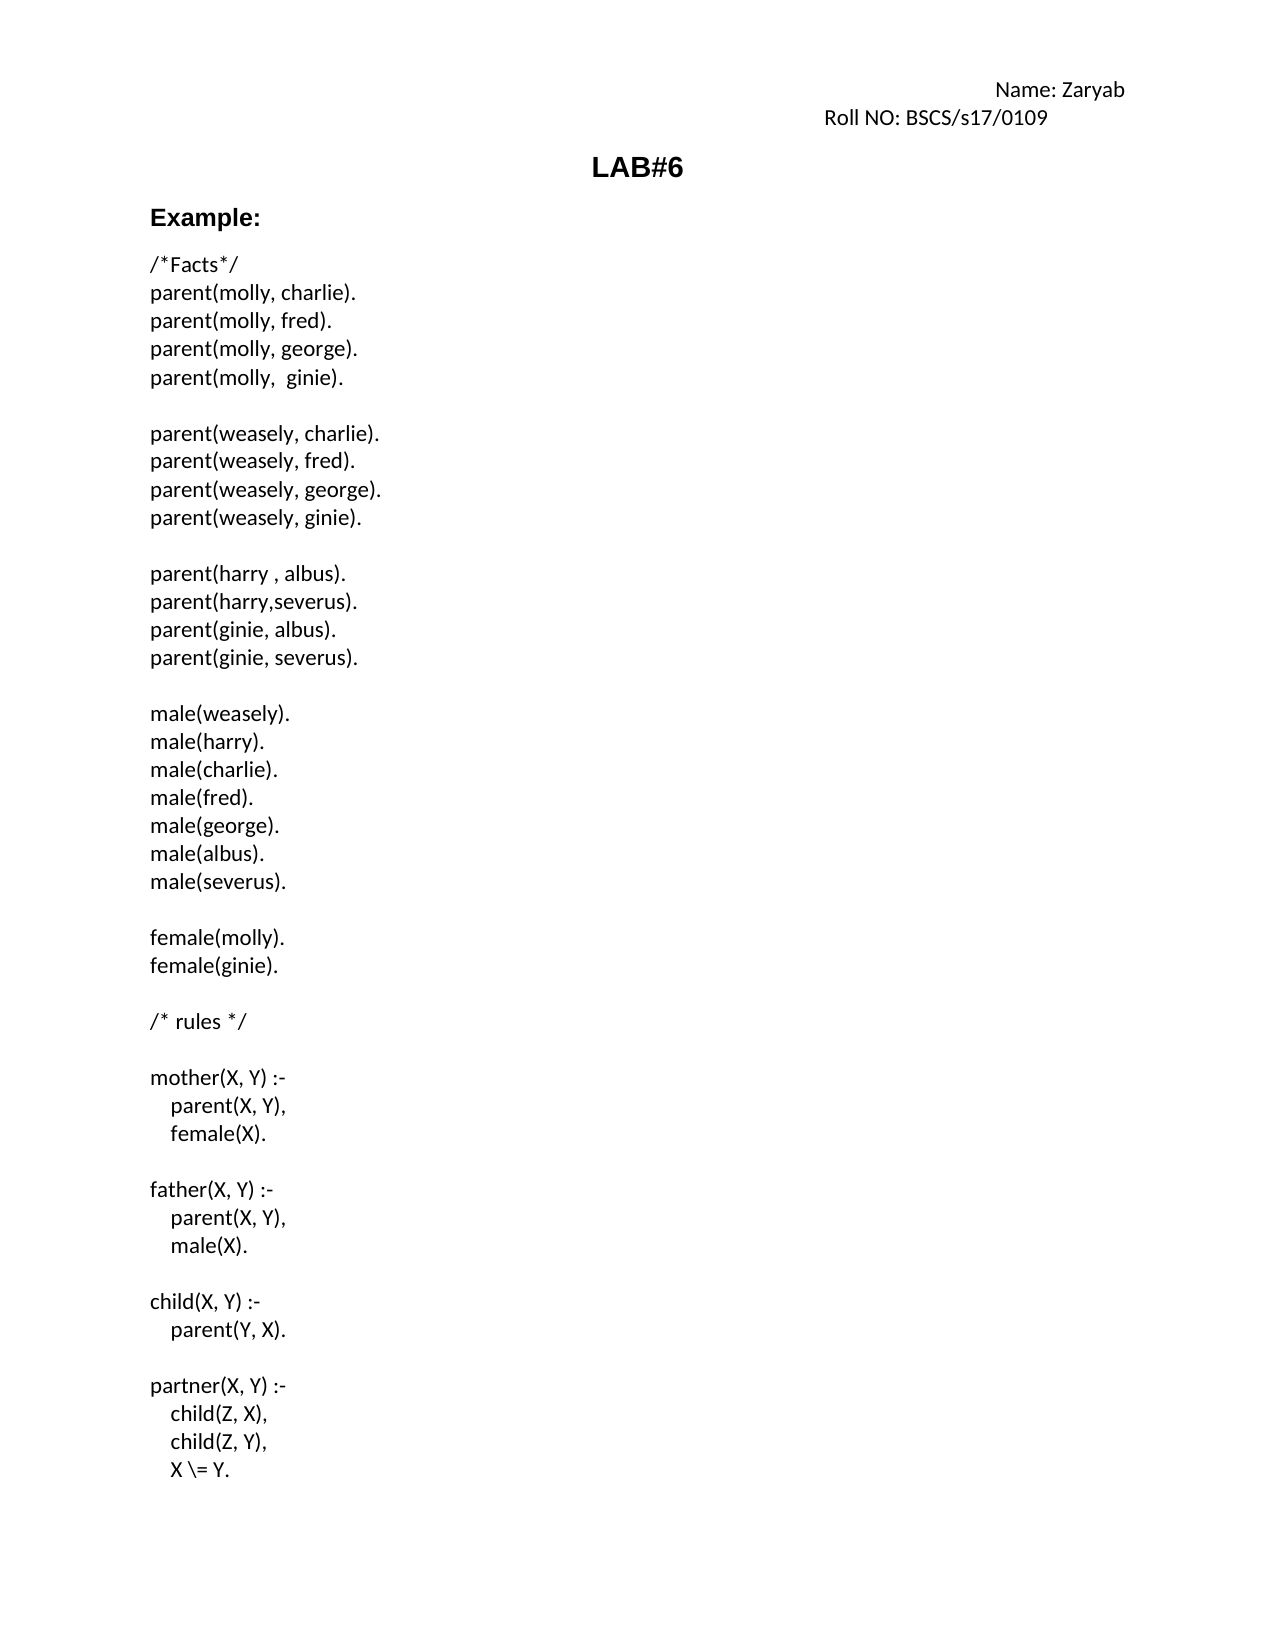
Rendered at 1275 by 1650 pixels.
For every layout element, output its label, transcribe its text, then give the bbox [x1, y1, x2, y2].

text partner(X, Y) :- [150, 1371, 1125, 1399]
text parent(ginie, severus). [150, 643, 1125, 671]
text male(albus). [150, 839, 1125, 867]
text parent(weasely, charlie). [150, 419, 1125, 447]
text male(charlie). [150, 755, 1125, 783]
text male(severus). [150, 867, 1125, 895]
text male(X). [150, 1231, 1125, 1259]
text /* rules */ [150, 1007, 1125, 1035]
text parent(X, Y), [150, 1203, 1125, 1231]
text child(X, Y) :- [150, 1287, 1125, 1315]
text parent(weasely, fred). [150, 447, 1125, 475]
text parent(X, Y), [150, 1091, 1125, 1119]
text /*Facts*/ [150, 251, 1125, 278]
text male(weasely). [150, 699, 1125, 727]
text child(Z, Y), [150, 1427, 1125, 1455]
text female(ginie). [150, 951, 1125, 979]
text parent(molly, fred). [150, 307, 1125, 334]
text parent(molly, charlie). [150, 278, 1125, 307]
text parent(weasely, george). [150, 475, 1125, 503]
text parent(Y, X). [150, 1315, 1125, 1343]
text LAB#6 [150, 150, 1125, 183]
text male(george). [150, 811, 1125, 839]
text female(X). [150, 1119, 1125, 1147]
text parent(weasely, ginie). [150, 503, 1125, 531]
text parent(molly, ginie). [150, 363, 1125, 391]
text mother(X, Y) :- [150, 1063, 1125, 1091]
text female(molly). [150, 923, 1125, 951]
text father(X, Y) :- [150, 1175, 1125, 1203]
text male(harry). [150, 727, 1125, 755]
text child(Z, X), [150, 1399, 1125, 1427]
text parent(molly, george). [150, 334, 1125, 363]
text parent(harry,severus). [150, 587, 1125, 615]
text parent(ginie, albus). [150, 615, 1125, 643]
text parent(harry , albus). [150, 559, 1125, 587]
text X \= Y. [150, 1455, 1125, 1483]
text male(fred). [150, 783, 1125, 811]
text Example: [150, 203, 1125, 232]
